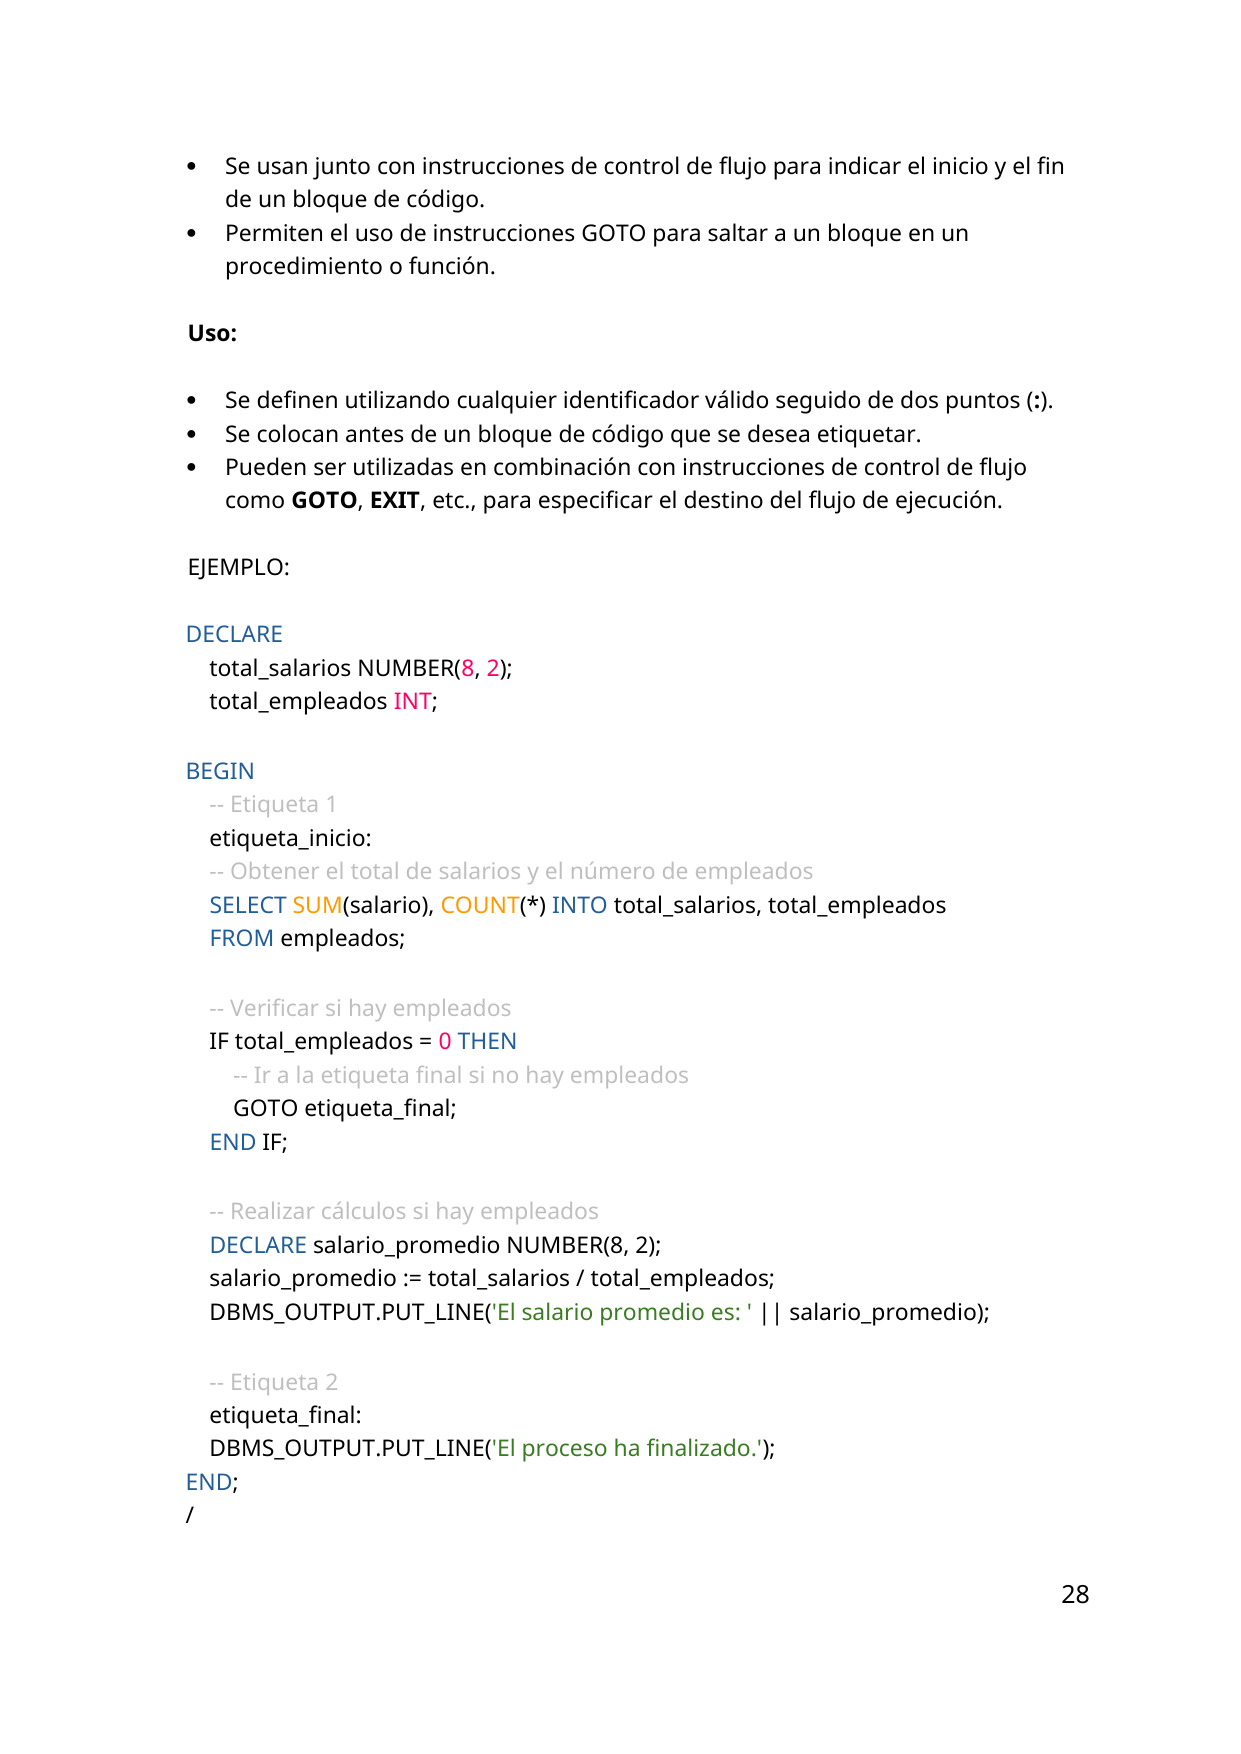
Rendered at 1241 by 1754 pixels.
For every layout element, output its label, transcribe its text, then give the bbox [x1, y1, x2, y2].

text -- Etiqueta 1 [185, 788, 1090, 819]
text BEGIN [185, 755, 1090, 786]
text END IF; [185, 1126, 1090, 1157]
text total_empleados INT; [185, 685, 1090, 716]
text DECLARE salario_promedio NUMBER(8, 2); [185, 1229, 1090, 1260]
text FROM empleados; [185, 922, 1090, 953]
text -- Ir a la etiqueta final si no hay empleados [185, 1059, 1090, 1090]
text END; [185, 1466, 1090, 1497]
text -- Realizar cálculos si hay empleados [185, 1195, 1090, 1227]
text GOTO etiqueta_final; [185, 1092, 1090, 1123]
text -- Verificar si hay empleados [185, 992, 1090, 1023]
text etiqueta_final: [185, 1399, 1090, 1430]
text SELECT SUM(salario), COUNT(*) INTO total_salarios, total_empleados [185, 888, 1090, 920]
text Uso: [187, 317, 1090, 348]
text / [185, 1499, 1090, 1530]
text total_salarios NUMBER(8, 2); [185, 652, 1090, 683]
list Permiten el uso de instrucciones GOTO para saltar a un bloque en un procedimiento o función. [187, 217, 1090, 282]
list Se usan junto con instrucciones de control de flujo para indicar el inicio y el fin de un bloque de código. [187, 150, 1090, 215]
text IF total_empleados = 0 THEN [185, 1025, 1090, 1056]
list Se definen utilizando cualquier identificador válido seguido de dos puntos (:). [187, 384, 1090, 415]
text DBMS_OUTPUT.PUT_LINE('El salario promedio es: ' || salario_promedio); [185, 1296, 1090, 1327]
text DBMS_OUTPUT.PUT_LINE('El proceso ha finalizado.'); [185, 1432, 1090, 1463]
text -- Etiqueta 2 [185, 1365, 1090, 1397]
text salario_promedio := total_salarios / total_empleados; [185, 1262, 1090, 1293]
list Se colocan antes de un bloque de código que se desea etiquetar. [187, 417, 1090, 449]
text DECLARE [185, 618, 1090, 649]
list Pueden ser utilizadas en combinación con instrucciones de control de flujo como GOTO, EXIT, etc., para especificar el destino del flujo de ejecución. [187, 451, 1090, 516]
text EJEMPLO: [187, 551, 1090, 582]
text -- Obtener el total de salarios y el número de empleados [185, 855, 1090, 886]
text etiqueta_inicio: [185, 822, 1090, 853]
